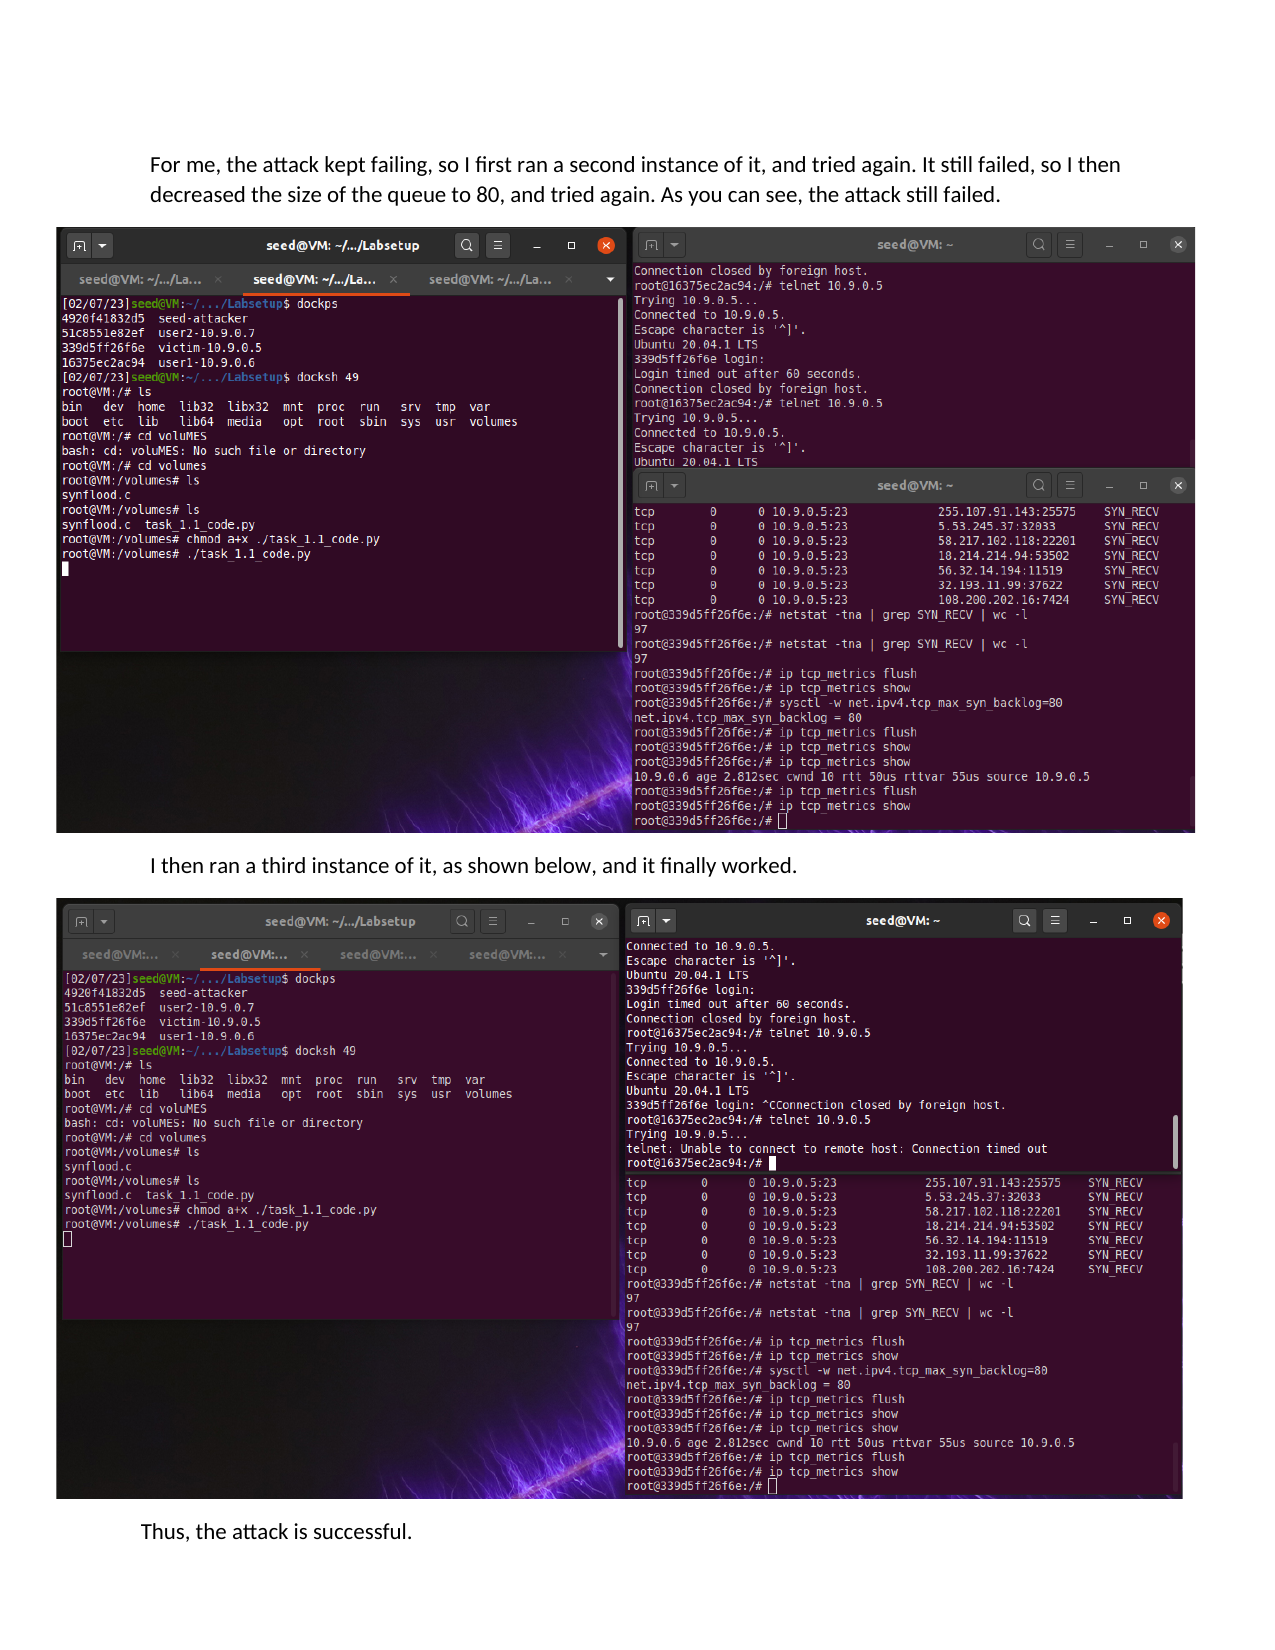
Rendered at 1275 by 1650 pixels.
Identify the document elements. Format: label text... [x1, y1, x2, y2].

picture [56, 227, 1196, 833]
text I then ran a third instance of it, as shown below, and it finally worked. [150, 851, 1200, 879]
text For me, the attack kept failing, so I first ran a second instance of it, and tried again. It still failed, so I then decreased the size of the queue to 80, and tried again. As you can see, the attack still failed. [150, 150, 1200, 208]
picture [56, 898, 1183, 1499]
text Thus, the attack is successful. [112, 1517, 1200, 1545]
